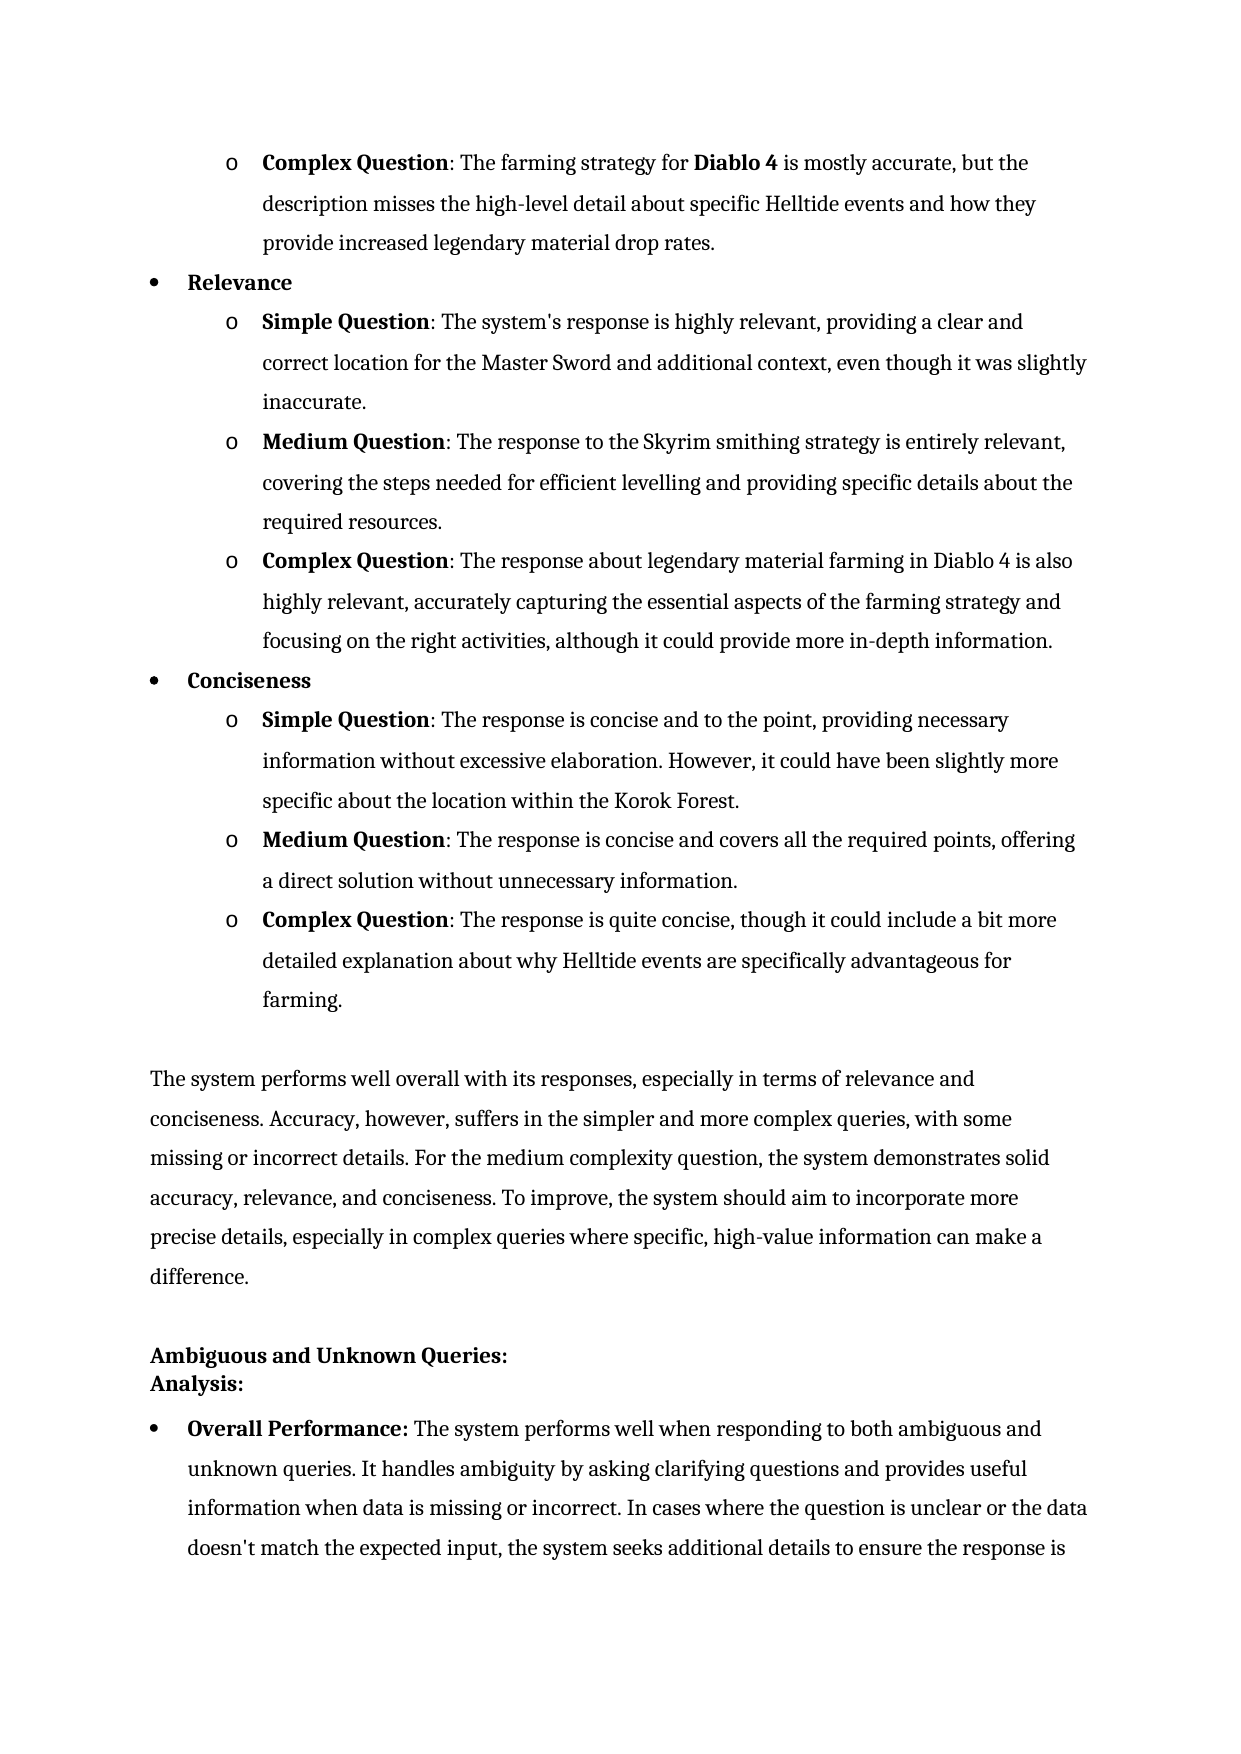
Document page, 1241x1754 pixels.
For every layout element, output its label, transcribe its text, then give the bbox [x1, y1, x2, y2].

list Conciseness [150, 668, 1090, 694]
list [150, 1416, 1090, 1561]
list Complex Question: The farming strategy for Diablo 4 is mostly accurate, but the description misses the high-level detail about specific Helltide events and how they provide increased legendary material drop rates. [225, 150, 1090, 256]
list Simple Question: The system's response is highly relevant, providing a clear and correct location for the Master Sword and additional context, even though it was slightly inaccurate. [225, 309, 1090, 416]
list Medium Question: The response to the Skyrim smithing strategy is entirely relevant, covering the steps needed for efficient levelling and providing specific details about the required resources. [225, 429, 1090, 535]
list Medium Question: The response is concise and covers all the required points, offering a direct solution without unnecessary information. [225, 827, 1090, 894]
list Complex Question: The response about legendary material farming in Diablo 4 is also highly relevant, accurately capturing the essential aspects of the farming strategy and focusing on the right activities, although it could provide more in-depth information. [225, 548, 1090, 655]
list Relevance [150, 269, 1090, 296]
list Complex Question: The response is quite concise, though it could include a bit more detailed explanation about why Helltide events are specifically advantageous for farming. [225, 907, 1090, 1013]
list Simple Question: The response is concise and to the point, providing necessary information without excessive elaboration. However, it could have been slightly more specific about the location within the Korok Forest. [225, 707, 1090, 814]
text Ambiguous and Unknown Queries: Analysis: [150, 1342, 1090, 1397]
text The system performs well overall with its responses, especially in terms of relevance and conciseness. Accuracy, however, suffers in the simpler and more complex queries, with some missing or incorrect details. For the medium complexity question, the system demonstrates solid accuracy, relevance, and conciseness. To improve, the system should aim to incorporate more precise details, especially in complex queries where specific, high-value information can make a difference. [150, 1066, 1090, 1290]
